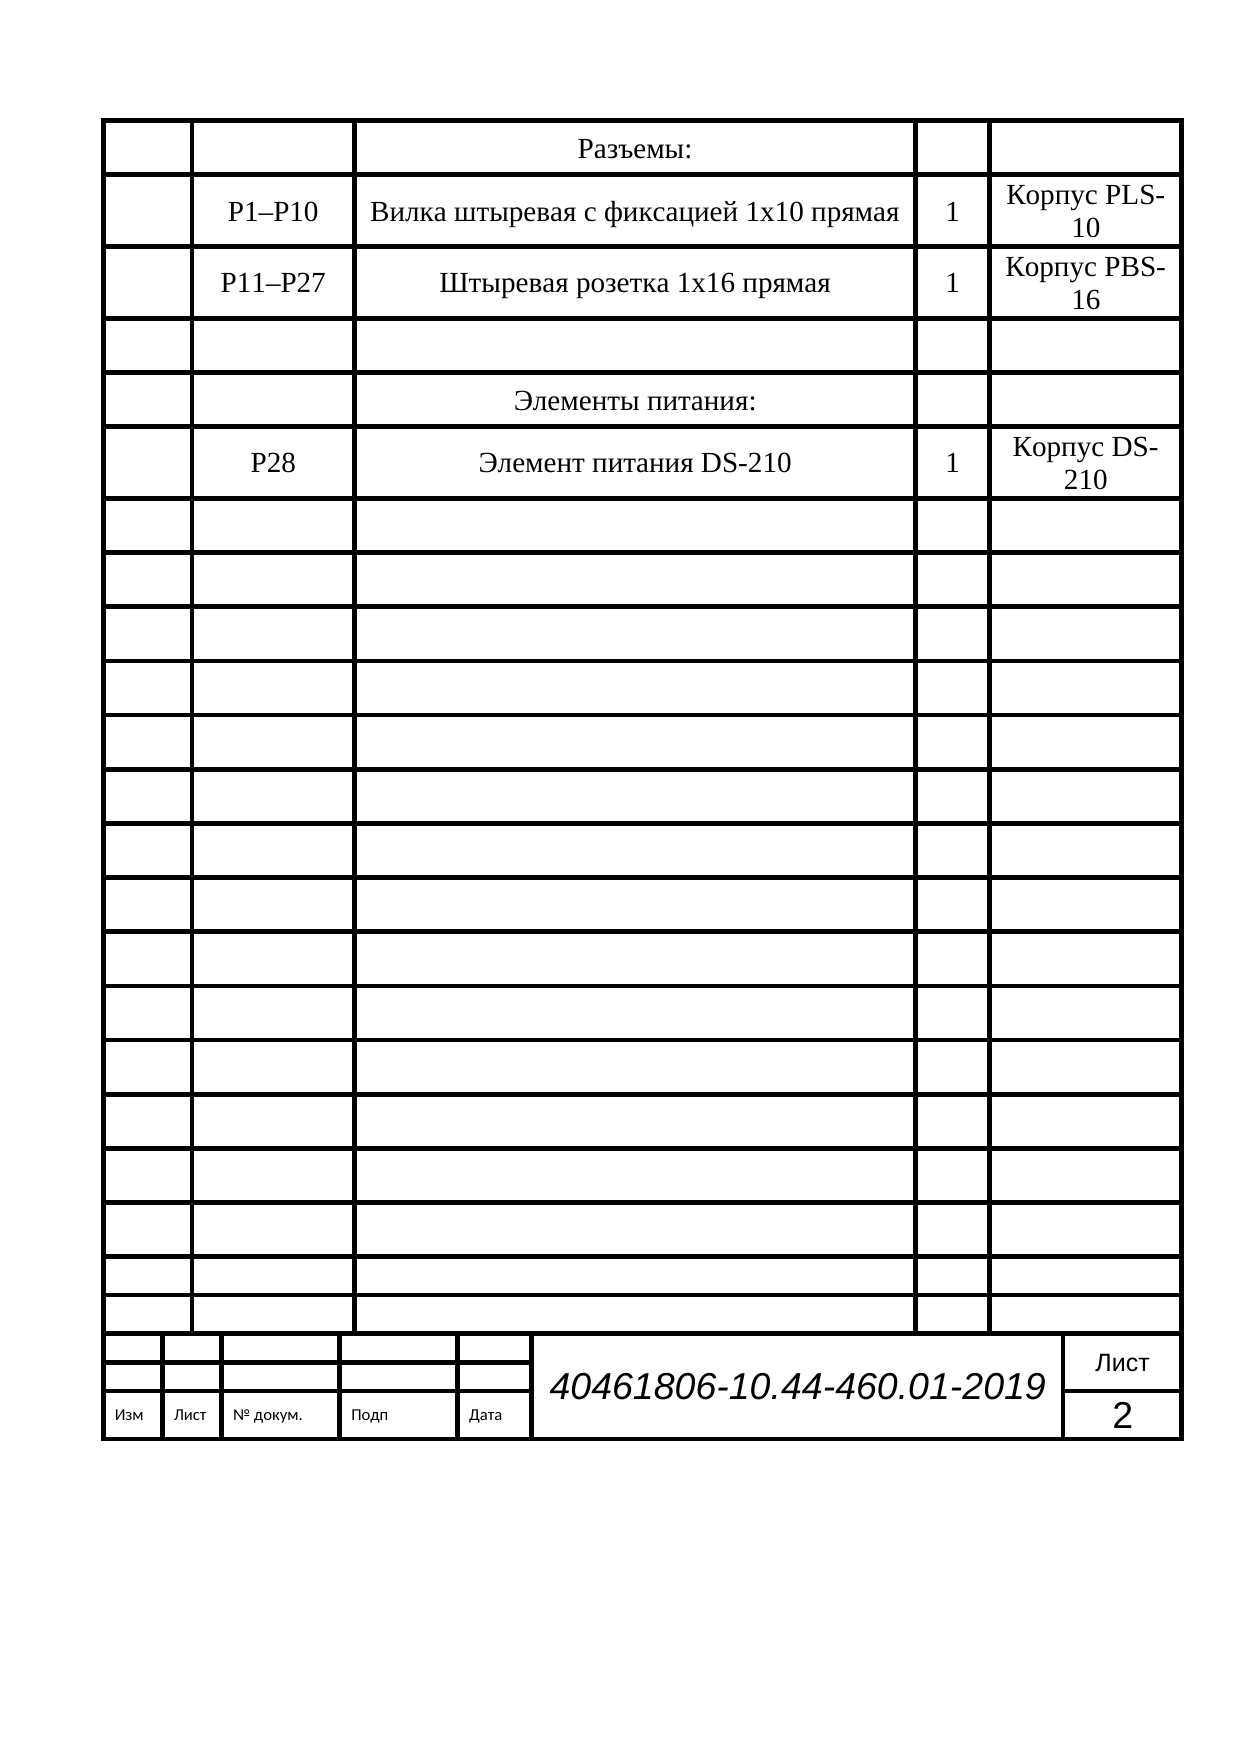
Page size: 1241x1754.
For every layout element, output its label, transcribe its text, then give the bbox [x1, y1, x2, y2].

table_cell [992, 1259, 1179, 1292]
table_cell [357, 321, 913, 370]
table_cell Изм [106, 1393, 160, 1436]
table_cell [918, 1205, 987, 1254]
table_cell [918, 321, 987, 370]
table_cell № докум. [224, 1393, 337, 1436]
table_cell [106, 555, 190, 604]
table_cell [357, 1151, 913, 1200]
table_cell Корпус PLS-10 [992, 177, 1179, 244]
table_cell [918, 609, 987, 658]
table_cell [106, 988, 190, 1038]
table_cell Элементы питания: [357, 375, 913, 424]
table_cell [357, 717, 913, 767]
table_cell [918, 555, 987, 604]
table_cell 1 [918, 429, 987, 496]
table_cell [357, 501, 913, 550]
table_cell [106, 249, 190, 316]
table_cell [106, 1297, 190, 1331]
table_cell [194, 717, 352, 767]
table_cell [194, 663, 352, 713]
table_cell [224, 1365, 337, 1389]
table_cell [194, 1259, 352, 1292]
table_cell [106, 609, 190, 658]
table_cell [918, 772, 987, 821]
table_cell [194, 123, 352, 172]
table_cell [194, 934, 352, 983]
table_cell [357, 772, 913, 821]
table_cell [992, 826, 1179, 875]
table_cell [224, 1336, 337, 1360]
table_cell P28 [194, 429, 352, 496]
table_cell [106, 501, 190, 550]
table_cell [106, 1259, 190, 1292]
table_cell [918, 717, 987, 767]
table_cell [106, 934, 190, 983]
table_cell [918, 880, 987, 929]
table_cell [992, 375, 1179, 424]
table_cell [106, 177, 190, 244]
table_cell [992, 1205, 1179, 1254]
table_cell [992, 880, 1179, 929]
table_cell [357, 663, 913, 713]
table_cell [992, 772, 1179, 821]
table_cell [194, 1151, 352, 1200]
table_cell [342, 1336, 455, 1360]
table_cell [357, 826, 913, 875]
table_cell Элемент питания DS-210 [357, 429, 913, 496]
table_cell [357, 880, 913, 929]
table_cell [357, 609, 913, 658]
table_cell [992, 555, 1179, 604]
table_cell [992, 934, 1179, 983]
table_cell [918, 988, 987, 1038]
table_cell [106, 375, 190, 424]
table_cell [106, 880, 190, 929]
table_cell [918, 1097, 987, 1146]
table_cell 40461806-10.44-460.01-2019 [534, 1336, 1061, 1436]
table_cell [357, 1205, 913, 1254]
table_cell [106, 429, 190, 496]
table_cell Р1–Р10 [194, 177, 352, 244]
table_cell [194, 1097, 352, 1146]
table_cell [460, 1365, 529, 1389]
table_cell [357, 1097, 913, 1146]
table_cell [106, 1097, 190, 1146]
table_cell [357, 1297, 913, 1331]
table_cell Корпус DS-210 [992, 429, 1179, 496]
table_cell [992, 501, 1179, 550]
table_cell [992, 663, 1179, 713]
table_cell [165, 1365, 219, 1389]
table_cell [194, 1205, 352, 1254]
table_cell [918, 501, 987, 550]
table_cell [194, 988, 352, 1038]
table_cell [106, 772, 190, 821]
table_cell [357, 555, 913, 604]
table_cell [194, 772, 352, 821]
table_cell [106, 826, 190, 875]
table_cell Лист [165, 1393, 219, 1436]
table_cell Р11–Р27 [194, 249, 352, 316]
table_cell [357, 934, 913, 983]
table_cell [918, 375, 987, 424]
table_cell [106, 1042, 190, 1092]
table_cell [342, 1365, 455, 1389]
table_cell [165, 1336, 219, 1360]
table_cell Подп [342, 1393, 455, 1436]
table_cell [357, 1042, 913, 1092]
table_cell Разъемы: [357, 123, 913, 172]
table_cell [918, 826, 987, 875]
table_cell [918, 1151, 987, 1200]
table_cell [992, 1151, 1179, 1200]
table_cell [992, 1097, 1179, 1146]
table_cell [106, 663, 190, 713]
table_cell [194, 555, 352, 604]
table_cell [106, 1151, 190, 1200]
table_cell [194, 609, 352, 658]
table_cell Вилка штыревая с фиксацией 1х10 прямая [357, 177, 913, 244]
table_cell [194, 880, 352, 929]
table_cell [992, 321, 1179, 370]
table_cell [106, 321, 190, 370]
table_cell [918, 663, 987, 713]
table_cell [918, 934, 987, 983]
table_cell [194, 1297, 352, 1331]
table_cell 1 [918, 249, 987, 316]
table_cell [918, 123, 987, 172]
table_cell [106, 1336, 160, 1360]
table_cell Корпус PBS-16 [992, 249, 1179, 316]
table_cell Штыревая розетка 1х16 прямая [357, 249, 913, 316]
table_cell Лист [1065, 1336, 1179, 1389]
table_cell [918, 1042, 987, 1092]
table_cell [194, 1042, 352, 1092]
table_cell [992, 1042, 1179, 1092]
table_cell 2 [1065, 1393, 1179, 1436]
table_cell Дата [460, 1393, 529, 1436]
table_cell [194, 321, 352, 370]
table_cell [106, 1205, 190, 1254]
table_cell [992, 123, 1179, 172]
table_cell [194, 501, 352, 550]
table_cell [460, 1336, 529, 1360]
table_cell [992, 717, 1179, 767]
table_cell [106, 1365, 160, 1389]
table_cell [918, 1297, 987, 1331]
table_cell [357, 988, 913, 1038]
table_cell [992, 609, 1179, 658]
table_cell [992, 988, 1179, 1038]
table_cell [918, 1259, 987, 1292]
table_cell [106, 717, 190, 767]
table_cell [357, 1259, 913, 1292]
table_cell 1 [918, 177, 987, 244]
table_cell [992, 1297, 1179, 1331]
table_cell [194, 826, 352, 875]
table_cell [106, 123, 190, 172]
table_cell [194, 375, 352, 424]
